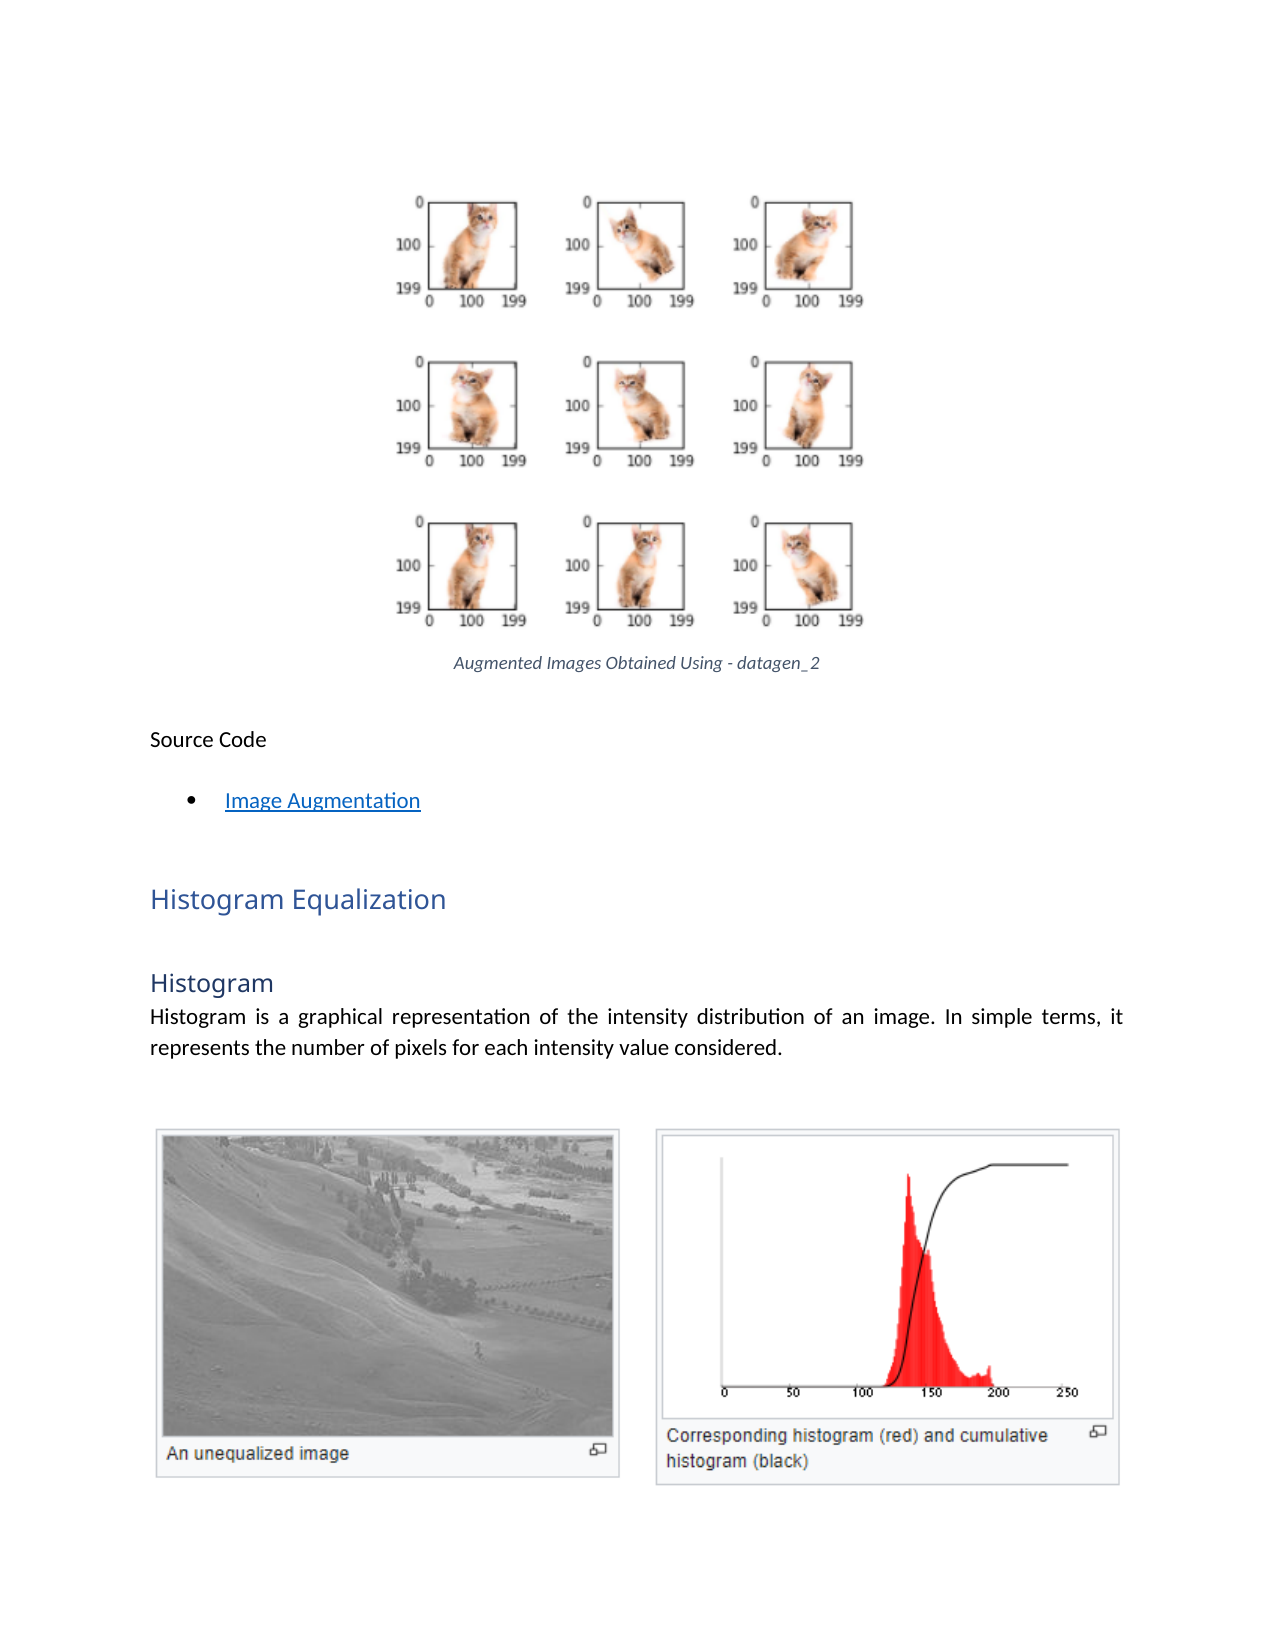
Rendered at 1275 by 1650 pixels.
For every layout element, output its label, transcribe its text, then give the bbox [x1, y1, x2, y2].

picture [150, 1126, 1125, 1490]
picture [389, 150, 886, 650]
subtitle Histogram Equalization [150, 881, 1125, 918]
text Augmented Images Obtained Using - datagen_2 [150, 652, 1125, 674]
text Histogram is a graphical representation of the intensity distribution of an image. In simple terms, it represents the number of pixels for each intensity value considered. [150, 1002, 1125, 1061]
subtitle Histogram [150, 966, 1125, 1000]
list Image Augmentation [187, 786, 1125, 814]
text Source Code [150, 726, 1125, 753]
